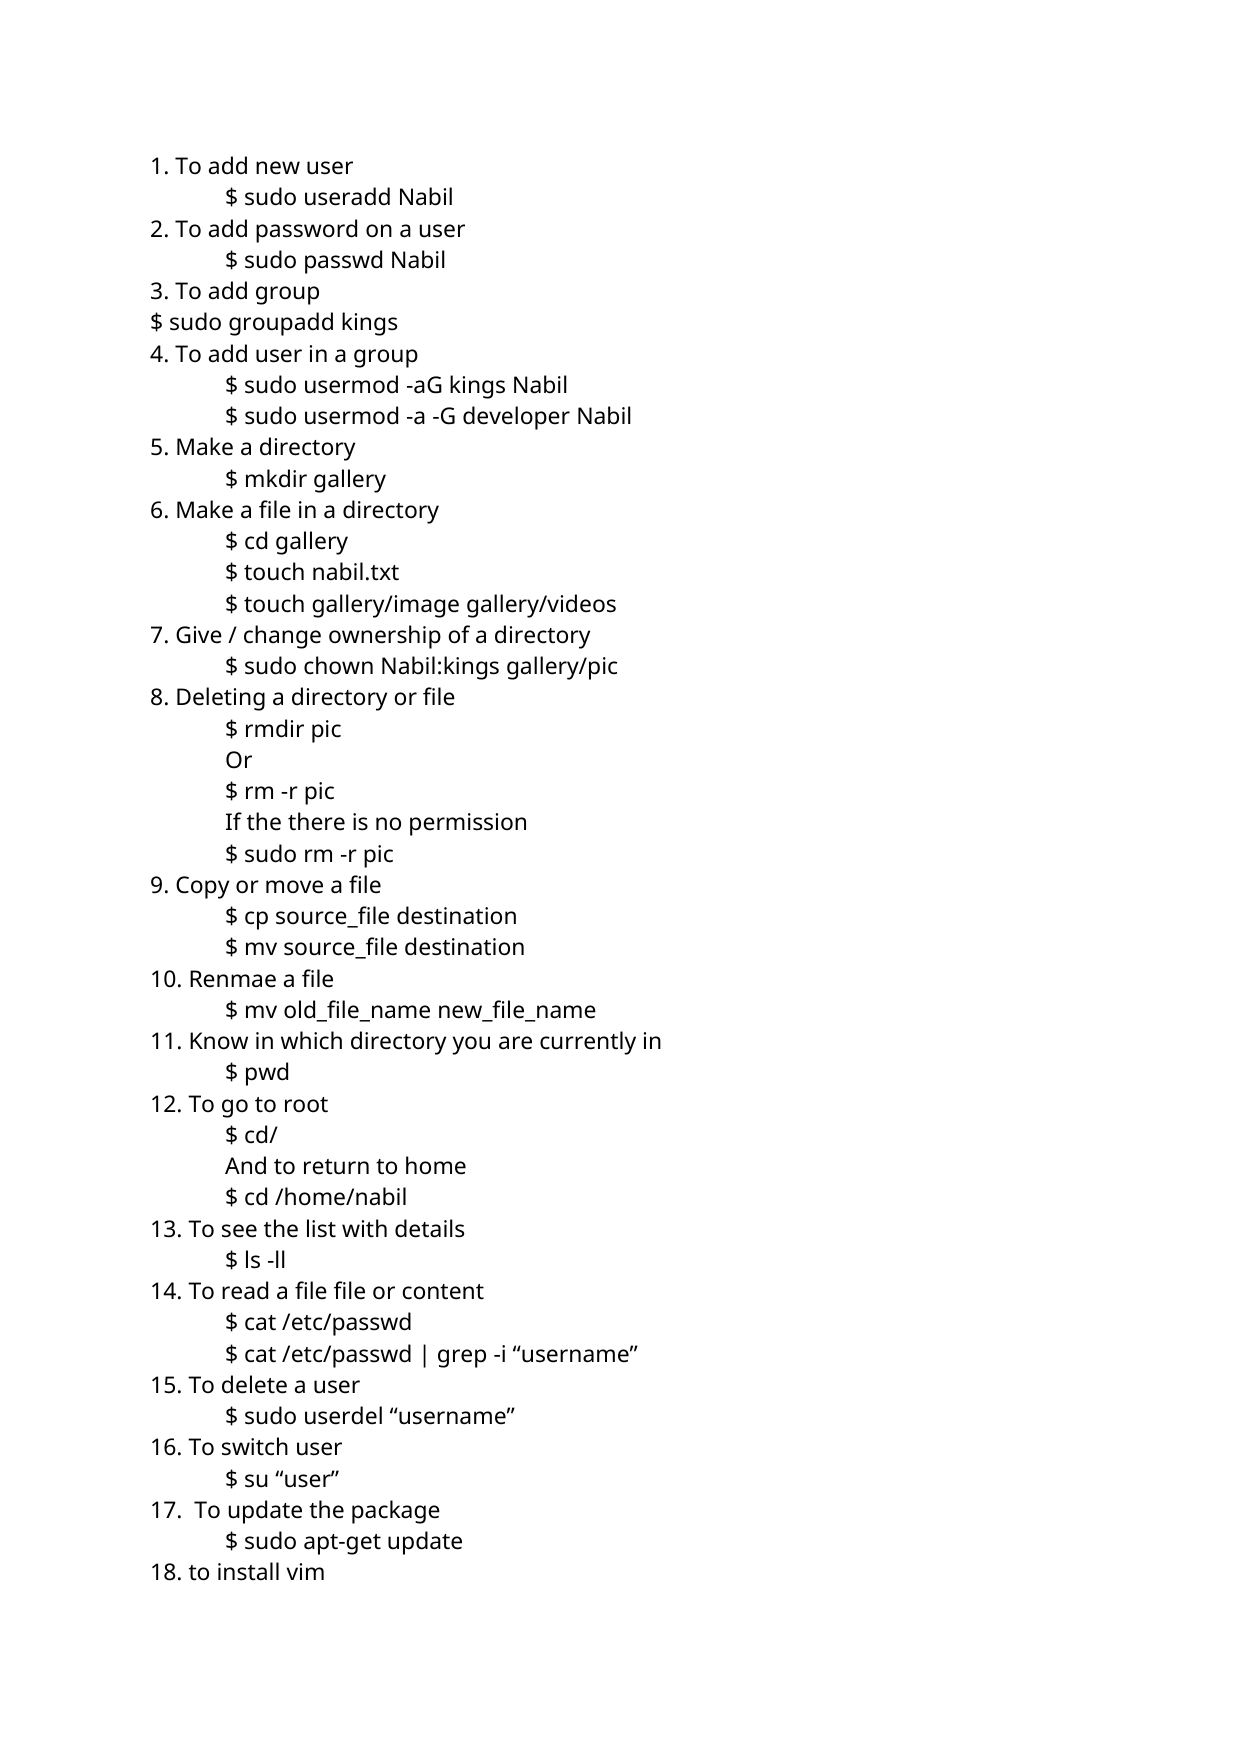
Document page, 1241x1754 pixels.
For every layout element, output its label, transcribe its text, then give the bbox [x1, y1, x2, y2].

text 6. Make a file in a directory [150, 494, 1090, 525]
text $ sudo userdel “username” [150, 1400, 1090, 1431]
text $ cd gallery [150, 525, 1090, 556]
text $ sudo passwd Nabil [150, 244, 1090, 275]
text 2. To add password on a user [150, 212, 1090, 244]
text $ sudo rm -r pic [150, 837, 1090, 869]
text $ cd/ [150, 1119, 1090, 1150]
text 3. To add group [150, 275, 1090, 306]
text $ su “user” [150, 1462, 1090, 1494]
text 12. To go to root [150, 1087, 1090, 1119]
text 4. To add user in a group [150, 337, 1090, 369]
text 10. Renmae a file [150, 962, 1090, 994]
text $ cat /etc/passwd | grep -i “username” [150, 1337, 1090, 1369]
text $ mv old_file_name new_file_name [150, 994, 1090, 1025]
text If the there is no permission [150, 806, 1090, 837]
text 13. To see the list with details [150, 1212, 1090, 1244]
text 17. To update the package [150, 1494, 1090, 1525]
text 18. to install vim [150, 1556, 1090, 1587]
text $ cp source_file destination [150, 900, 1090, 931]
text $ touch gallery/image gallery/videos [150, 587, 1090, 619]
text $ sudo usermod -a -G developer Nabil [150, 400, 1090, 431]
text 8. Deleting a directory or file [150, 681, 1090, 712]
text $ rmdir pic [150, 712, 1090, 744]
text $ mv source_file destination [150, 931, 1090, 962]
text 1. To add new user [150, 150, 1090, 181]
text $ cd /home/nabil [150, 1181, 1090, 1212]
text 9. Copy or move a file [150, 869, 1090, 900]
text $ pwd [150, 1056, 1090, 1087]
text $ sudo apt-get update [150, 1525, 1090, 1556]
text 11. Know in which directory you are currently in [150, 1025, 1090, 1056]
text $ touch nabil.txt [150, 556, 1090, 587]
text $ sudo usermod -aG kings Nabil [150, 369, 1090, 400]
text $ sudo chown Nabil:kings gallery/pic [150, 650, 1090, 681]
text 14. To read a file file or content [150, 1275, 1090, 1306]
text Or [150, 744, 1090, 775]
text $ mkdir gallery [150, 462, 1090, 494]
text $ sudo groupadd kings [150, 306, 1090, 337]
text $ rm -r pic [150, 775, 1090, 806]
text 16. To switch user [150, 1431, 1090, 1462]
text 7. Give / change ownership of a directory [150, 619, 1090, 650]
text $ sudo useradd Nabil [150, 181, 1090, 212]
text 5. Make a directory [150, 431, 1090, 462]
text 15. To delete a user [150, 1369, 1090, 1400]
text And to return to home [150, 1150, 1090, 1181]
text $ ls -ll [150, 1244, 1090, 1275]
text $ cat /etc/passwd [150, 1306, 1090, 1337]
